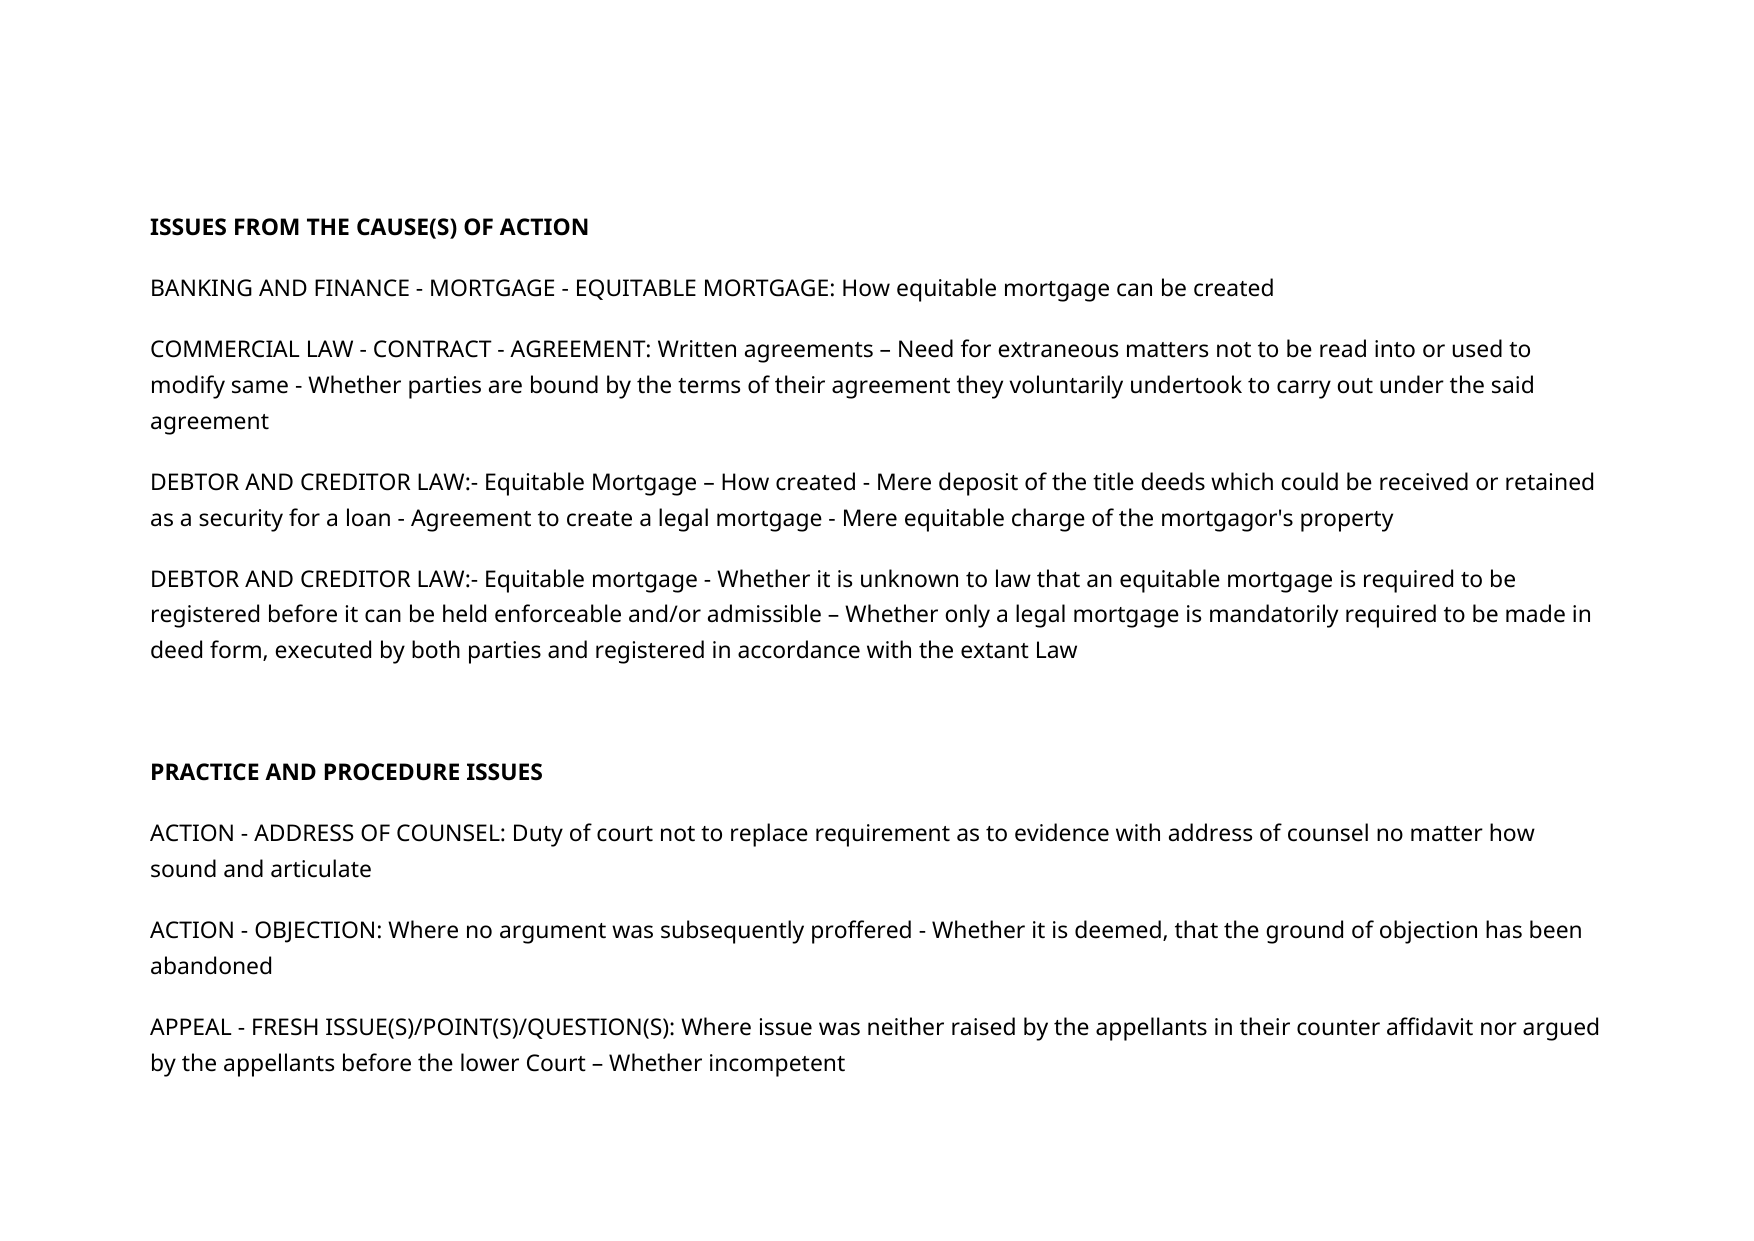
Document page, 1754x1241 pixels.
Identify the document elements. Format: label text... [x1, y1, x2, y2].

text APPEAL - FRESH ISSUE(S)/POINT(S)/QUESTION(S): Where issue was neither raised by the appellants in their counter affidavit nor argued by the appellants before the lower Court – Whether incompetent [150, 1011, 1604, 1078]
text ACTION - ADDRESS OF COUNSEL: Duty of court not to replace requirement as to evidence with address of counsel no matter how sound and articulate [150, 817, 1604, 884]
text ACTION - OBJECTION: Where no argument was subsequently proffered - Whether it is deemed, that the ground of objection has been abandoned [150, 914, 1604, 981]
text ISSUES FROM THE CAUSE(S) OF ACTION [150, 211, 1604, 242]
text BANKING AND FINANCE - MORTGAGE - EQUITABLE MORTGAGE: How equitable mortgage can be created [150, 272, 1604, 303]
text DEBTOR AND CREDITOR LAW:- Equitable mortgage - Whether it is unknown to law that an equitable mortgage is required to be registered before it can be held enforceable and/or admissible – Whether only a legal mortgage is mandatorily required to be made in deed form, executed by both parties and registered in accordance with the extant Law [150, 562, 1604, 666]
text COMMERCIAL LAW - CONTRACT - AGREEMENT: Written agreements – Need for extraneous matters not to be read into or used to modify same - Whether parties are bound by the terms of their agreement they voluntarily undertook to carry out under the said agreement [150, 333, 1604, 436]
text PRACTICE AND PROCEDURE ISSUES [150, 756, 1604, 787]
text DEBTOR AND CREDITOR LAW:- Equitable Mortgage – How created - Mere deposit of the title deeds which could be received or retained as a security for a loan - Agreement to create a legal mortgage - Mere equitable charge of the mortgagor's property [150, 466, 1604, 533]
